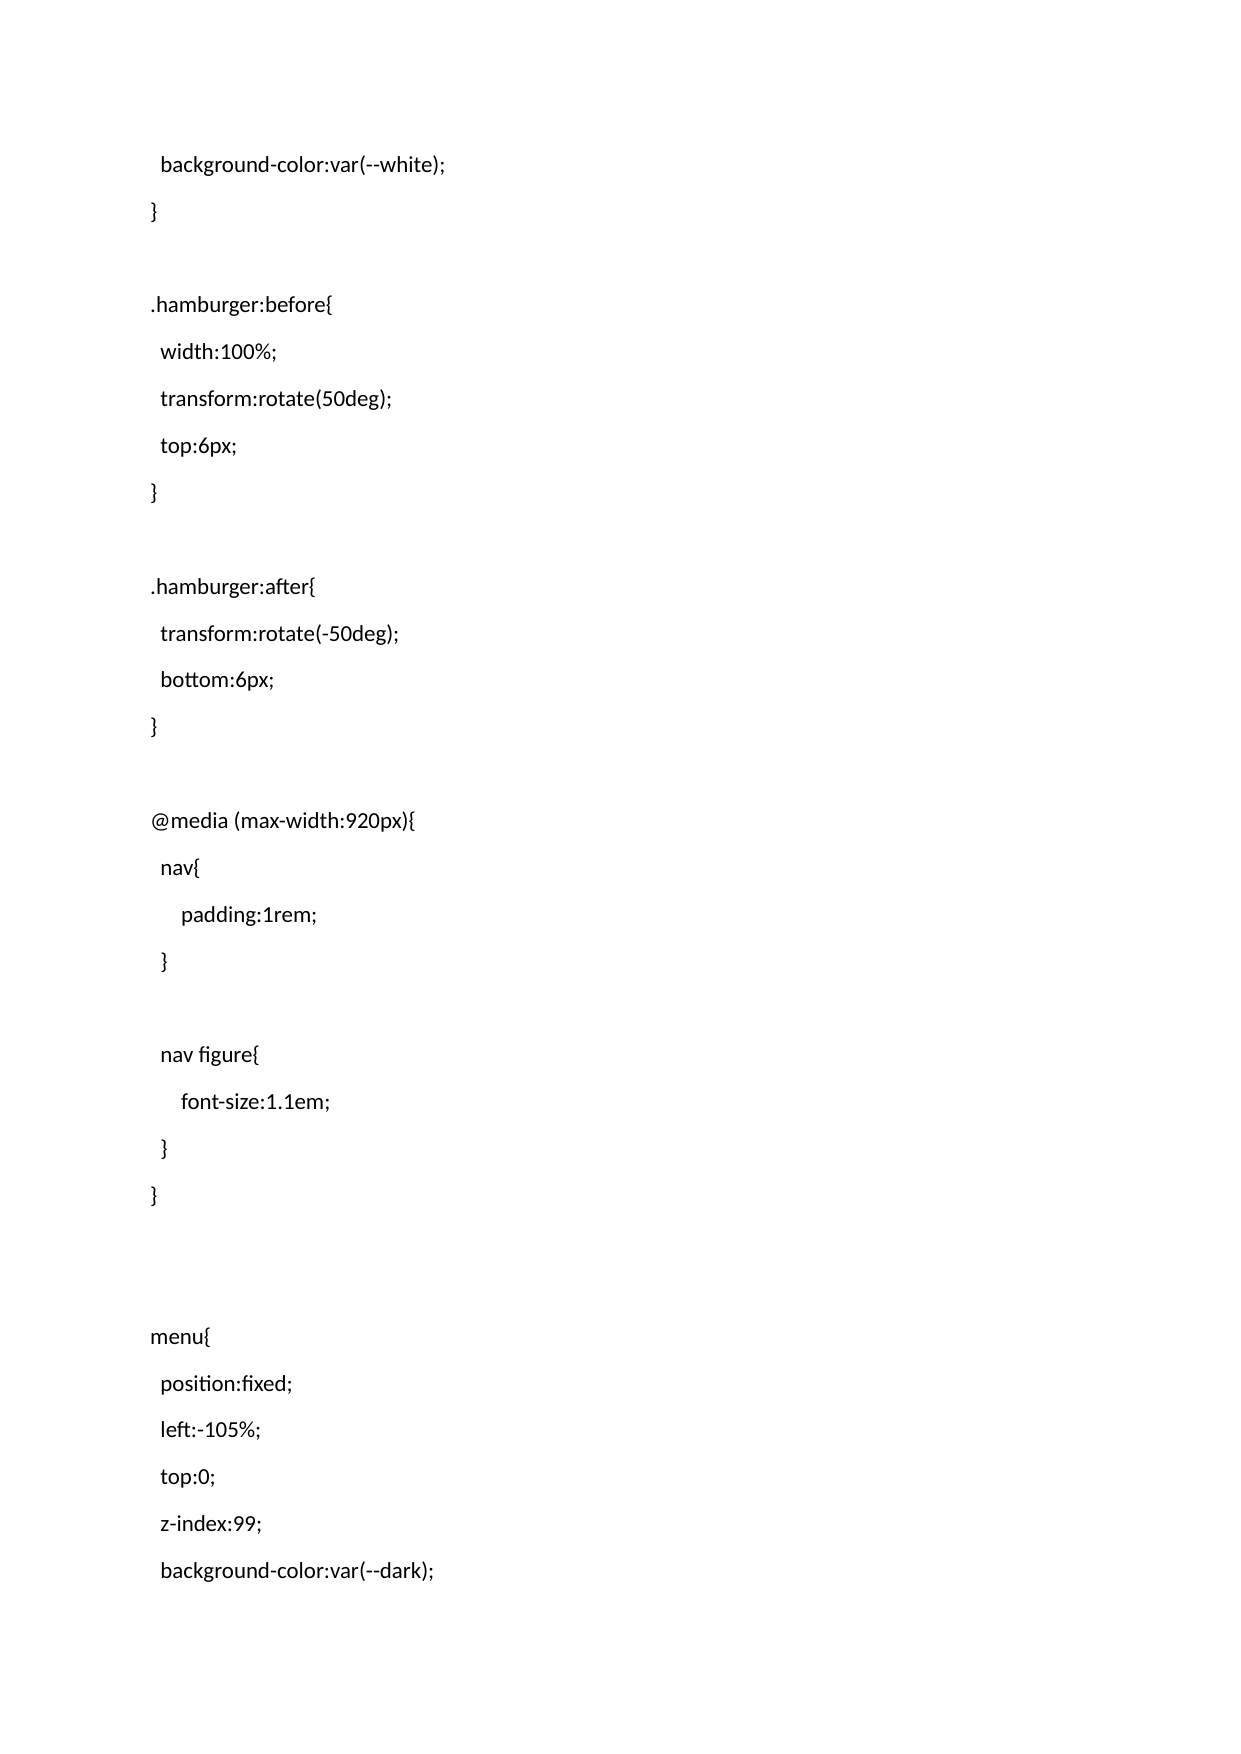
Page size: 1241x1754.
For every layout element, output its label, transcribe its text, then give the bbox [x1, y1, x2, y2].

text } [150, 478, 1090, 506]
text top:6px; [150, 431, 1090, 459]
text .hamburger:before{ [150, 291, 1090, 319]
text background-color:var(--white); [150, 150, 1090, 178]
text transform:rotate(-50deg); [150, 619, 1090, 647]
text font-size:1.1em; [150, 1087, 1090, 1116]
text } [150, 1181, 1090, 1209]
text } [150, 947, 1090, 975]
text } [150, 712, 1090, 741]
text width:100%; [150, 337, 1090, 366]
text menu{ [150, 1322, 1090, 1350]
text @media (max-width:920px){ [150, 806, 1090, 834]
text background-color:var(--dark); [150, 1556, 1090, 1584]
text nav figure{ [150, 1041, 1090, 1069]
text transform:rotate(50deg); [150, 384, 1090, 412]
text z-index:99; [150, 1509, 1090, 1537]
text top:0; [150, 1462, 1090, 1491]
text } [150, 197, 1090, 225]
text bottom:6px; [150, 666, 1090, 694]
text left:-105%; [150, 1416, 1090, 1444]
text .hamburger:after{ [150, 572, 1090, 600]
text } [150, 1134, 1090, 1162]
text padding:1rem; [150, 900, 1090, 928]
text nav{ [150, 853, 1090, 881]
text position:fixed; [150, 1369, 1090, 1397]
